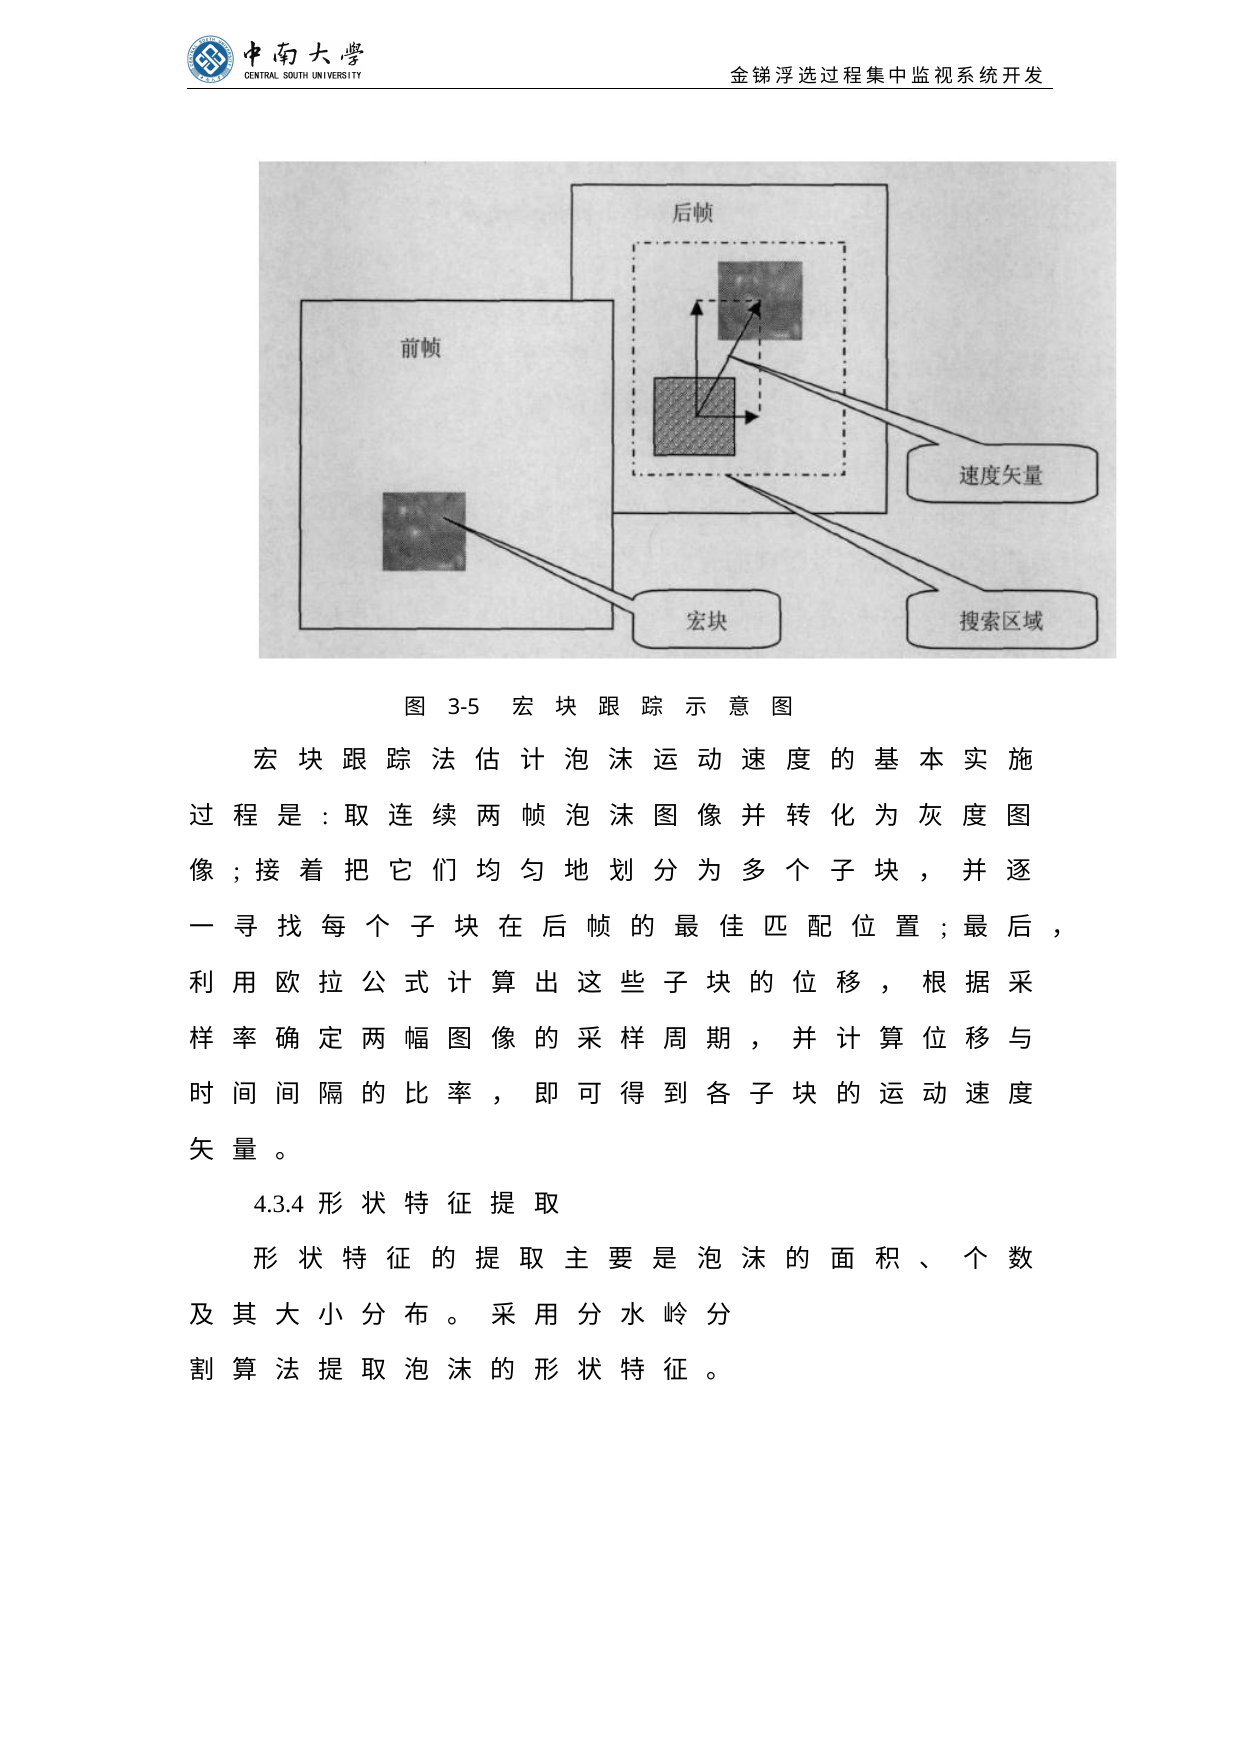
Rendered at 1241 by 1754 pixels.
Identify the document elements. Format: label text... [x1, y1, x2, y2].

text 形状特征的提取主要是泡沫的面积、个数及其大小分布。采用分水岭分 [189, 1238, 1051, 1331]
text 宏块跟踪法估计泡沫运动速度的基本实施过程是:取连续两帧泡沫图像并转化为灰度图像;接着把它们均匀地划分为多个子块，并逐一寻找每个子块在后帧的最佳匹配位置;最后，利用欧拉公式计算出这些子块的位移，根据采样率确定两幅图像的采样周期，并计算位移与时间间隔的比率，即可得到各子块的运动速度矢量。 [189, 739, 1051, 1166]
picture [187, 35, 367, 83]
text 4.3.4形状特征提取 [189, 1184, 1051, 1222]
text 图3-5 宏块跟踪示意图 [189, 685, 1051, 722]
picture [253, 158, 1120, 661]
text 割算法提取泡沫的形状特征。 [189, 1349, 1051, 1387]
